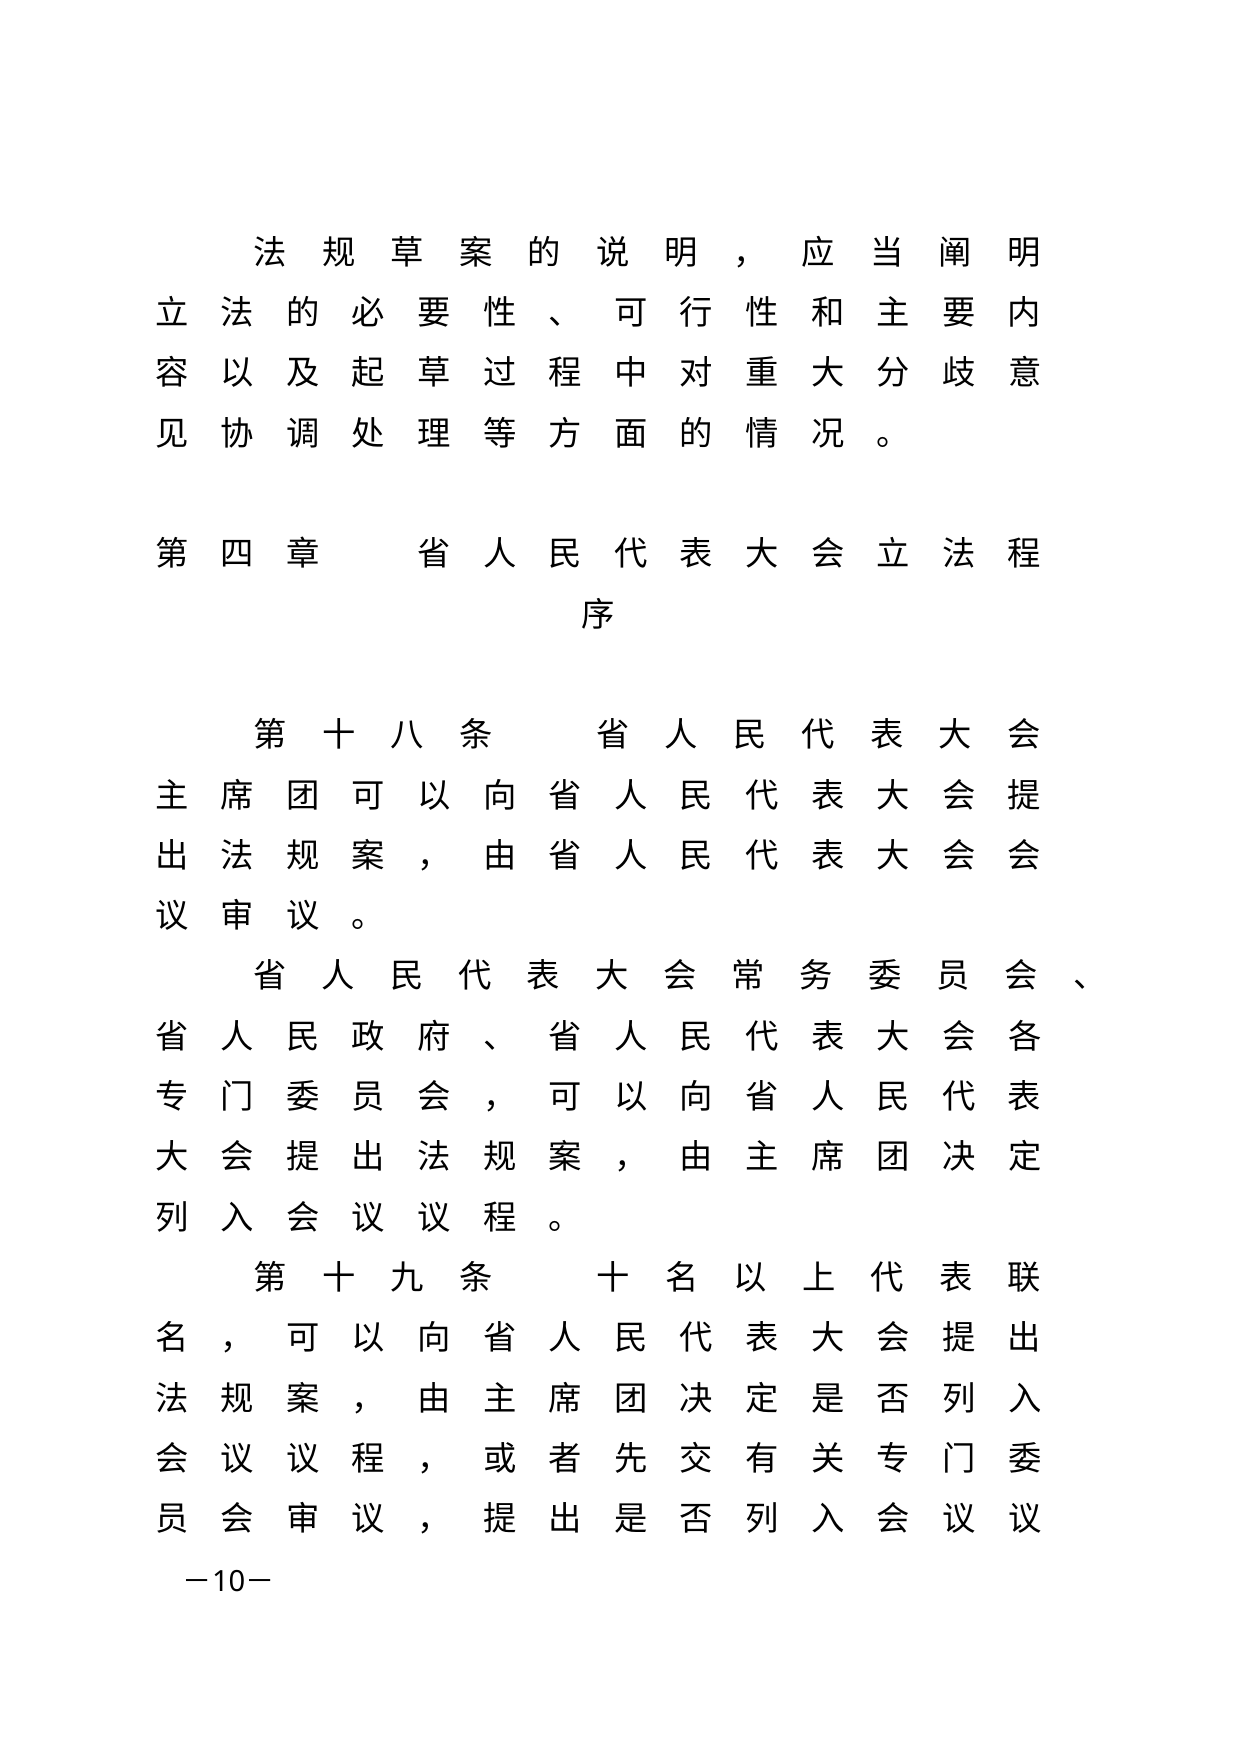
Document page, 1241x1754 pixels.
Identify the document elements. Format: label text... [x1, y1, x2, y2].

text 第四章 省人民代表大会立法程序 [155, 521, 1073, 642]
text 法规草案的说明，应当阐明立法的必要性、可行性和主要内容以及起草过程中对重大分歧意见协调处理等方面的情况。 [155, 219, 1073, 461]
text 省人民代表大会常务委员会、省人民政府、省人民代表大会各专门委员会，可以向省人民代表大会提出法规案，由主席团决定列入会议议程。 [155, 943, 1073, 1245]
text 第十八条 省人民代表大会主席团可以向省人民代表大会提出法规案，由省人民代表大会会议审议。 [155, 702, 1073, 943]
text 第十九条 十名以上代表联名，可以向省人民代表大会提出法规案，由主席团决定是否列入会议议程，或者先交有关专门委员会审议，提出是否列入会议议程的意见，再由主席团决定是否列入会议议程。 [155, 1245, 1073, 1546]
